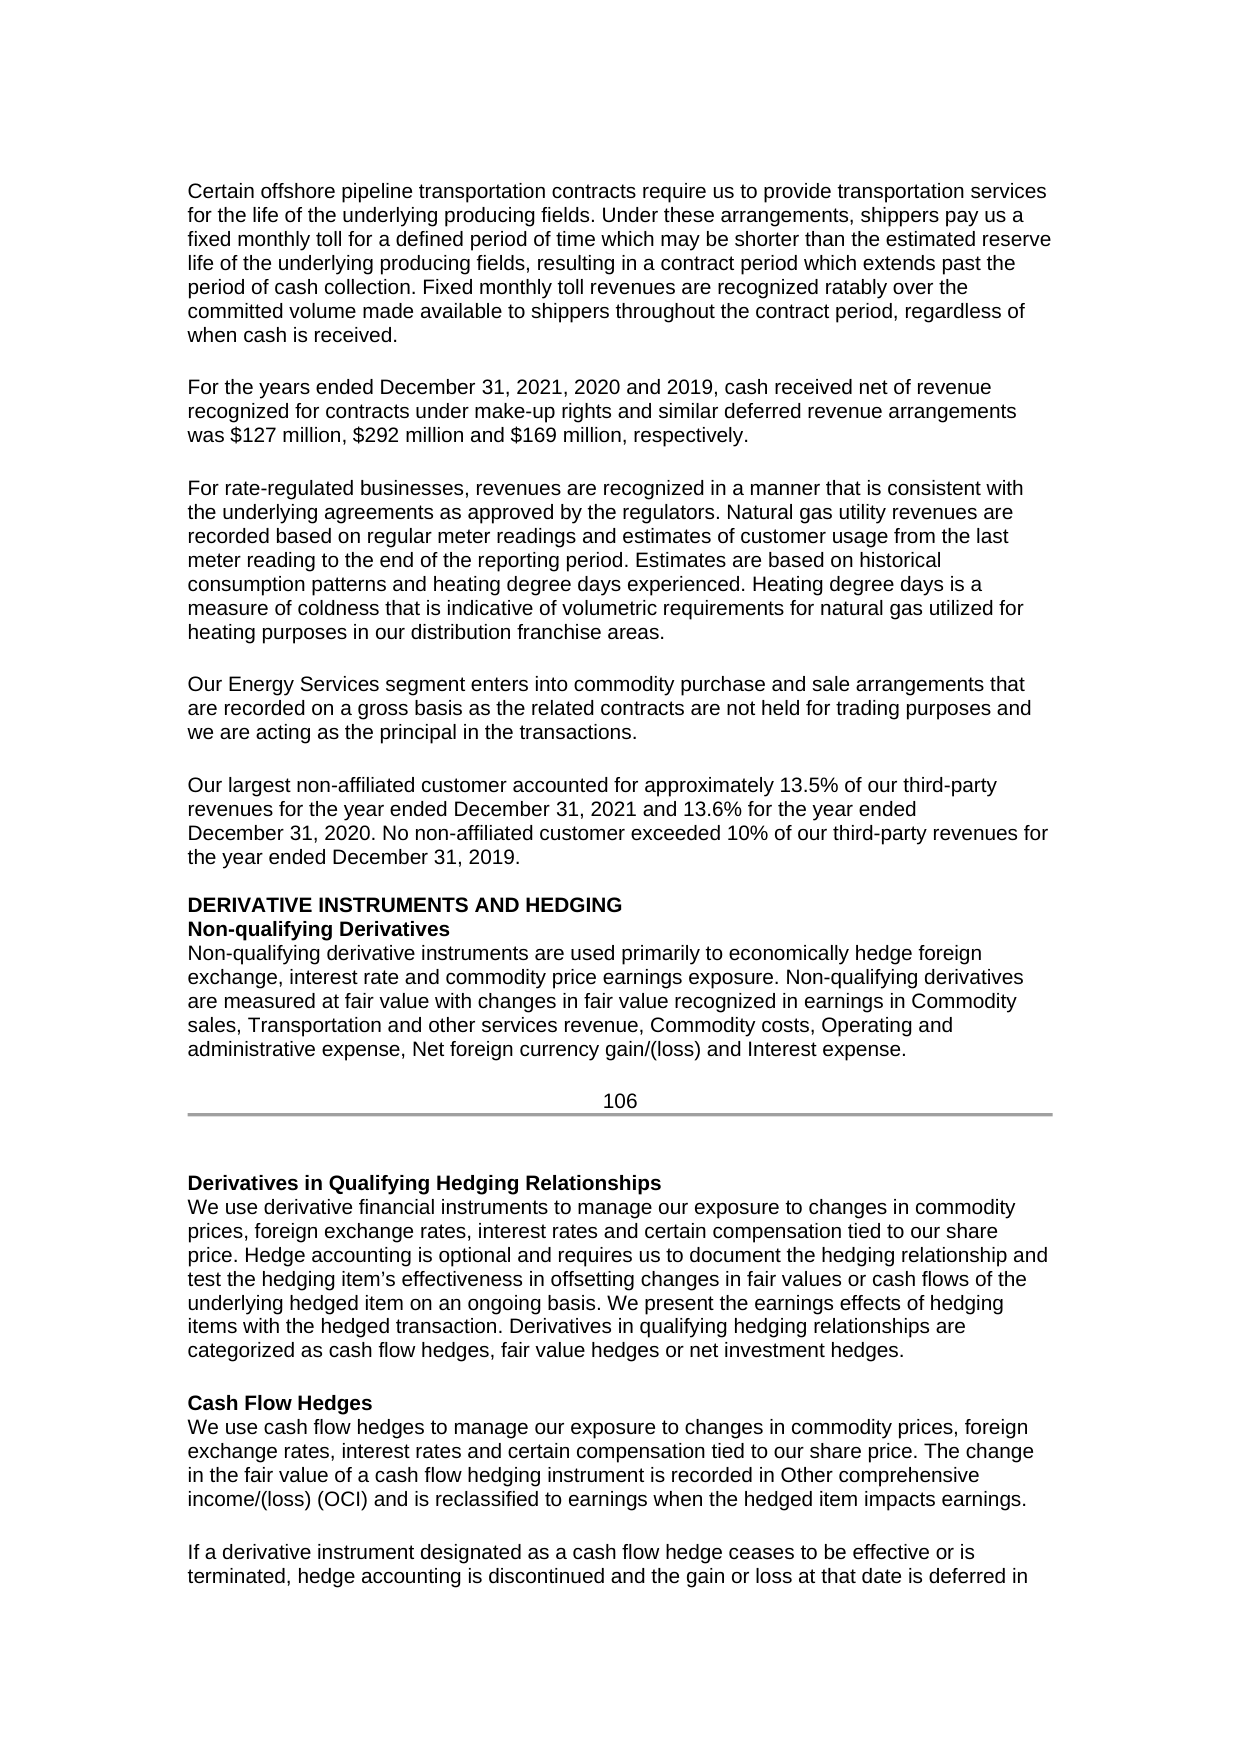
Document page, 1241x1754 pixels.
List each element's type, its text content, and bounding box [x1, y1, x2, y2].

text Non-qualifying derivative instruments are used primarily to economically hedge foreign exchange, interest rate and commodity price earnings exposure. Non-qualifying derivatives are measured at fair value with changes in fair value recognized in earnings in Commodity sales, Transportation and other services revenue, Commodity costs, Operating and administrative expense, Net foreign currency gain/(loss) and Interest expense. [187, 941, 1053, 1060]
text Cash Flow Hedges [187, 1391, 1053, 1415]
text For rate-regulated businesses, revenues are recognized in a manner that is consistent with the underlying agreements as approved by the regulators. Natural gas utility revenues are recorded based on regular meter readings and estimates of customer usage from the last meter reading to the end of the reporting period. Estimates are based on historical consumption patterns and heating degree days experienced. Heating degree days is a measure of coldness that is indicative of volumetric requirements for natural gas utilized for heating purposes in our distribution franchise areas. [187, 476, 1053, 643]
text We use cash flow hedges to manage our exposure to changes in commodity prices, foreign exchange rates, interest rates and certain compensation tied to our share price. The change in the fair value of a cash flow hedging instrument is recorded in Other comprehensive income/(loss) (OCI) and is reclassified to earnings when the hedged item impacts earnings. [187, 1415, 1053, 1511]
text Our Energy Services segment enters into commodity purchase and sale arrangements that are recorded on a gross basis as the related contracts are not held for trading purposes and we are acting as the principal in the transactions. [187, 672, 1053, 744]
text DERIVATIVE INSTRUMENTS AND HEDGING [187, 893, 1053, 917]
text Non-qualifying Derivatives [187, 917, 1053, 941]
text We use derivative financial instruments to manage our exposure to changes in commodity prices, foreign exchange rates, interest rates and certain compensation tied to our share price. Hedge accounting is optional and requires us to document the hedging relationship and test the hedging item’s effectiveness in offsetting changes in fair values or cash flows of the underlying hedged item on an ongoing basis. We present the earnings effects of hedging items with the hedged transaction. Derivatives in qualifying hedging relationships are categorized as cash flow hedges, fair value hedges or net investment hedges. [187, 1194, 1053, 1362]
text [187, 1539, 1053, 1587]
text Derivatives in Qualifying Hedging Relationships [187, 1171, 1053, 1194]
text Certain offshore pipeline transportation contracts require us to provide transportation services for the life of the underlying producing fields. Under these arrangements, shippers pay us a fixed monthly toll for a defined period of time which may be shorter than the estimated reserve life of the underlying producing fields, resulting in a contract period which extends past the period of cash collection. Fixed monthly toll revenues are recognized ratably over the committed volume made available to shippers throughout the contract period, regardless of when cash is received. [187, 179, 1053, 346]
text Our largest non-affiliated customer accounted for approximately 13.5% of our third-party revenues for the year ended December 31, 2021 and 13.6% for the year ended December 31, 2020. No non-affiliated customer exceeded 10% of our third-party revenues for the year ended December 31, 2019. [187, 773, 1053, 869]
text 106 [187, 1089, 1053, 1113]
text For the years ended December 31, 2021, 2020 and 2019, cash received net of revenue recognized for contracts under make-up rights and similar deferred revenue arrangements was $127 million, $292 million and $169 million, respectively. [187, 375, 1053, 447]
